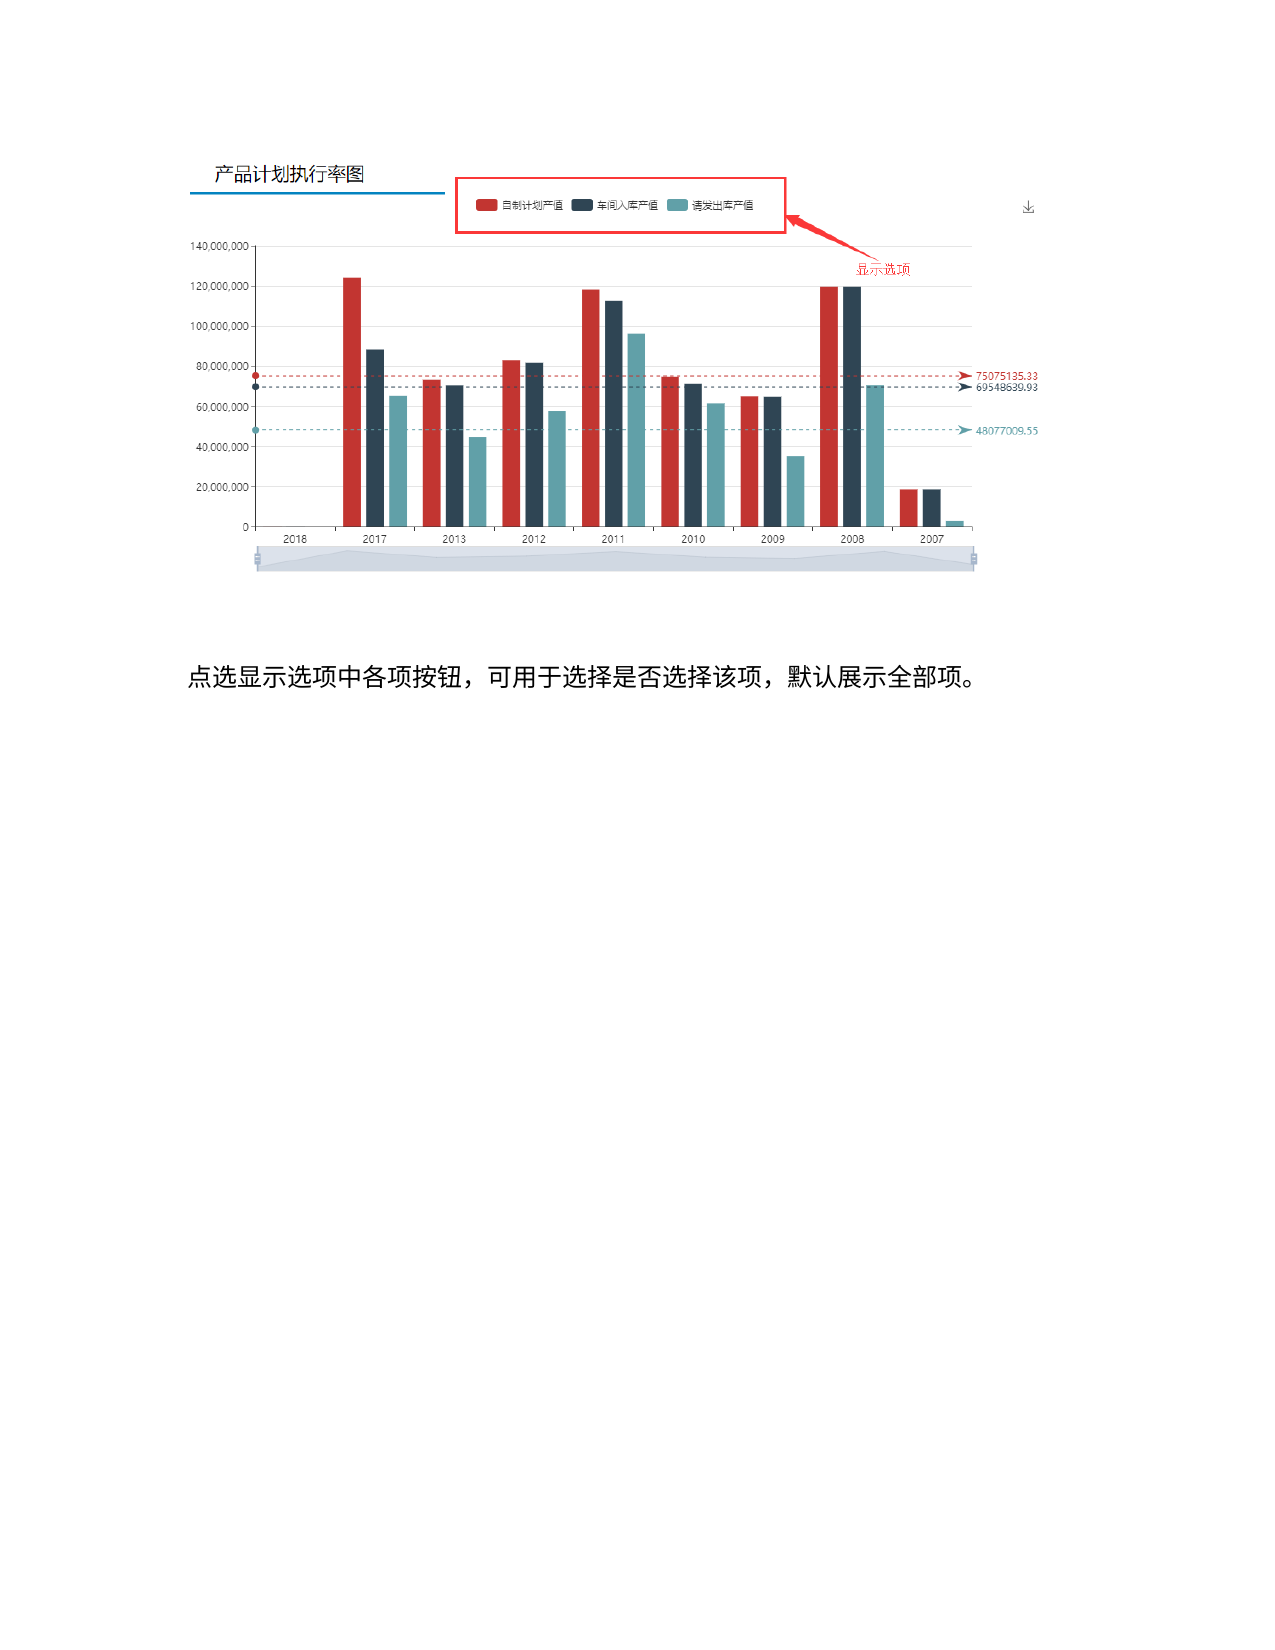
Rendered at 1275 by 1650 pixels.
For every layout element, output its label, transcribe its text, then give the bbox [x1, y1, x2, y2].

text 点选显示选项中各项按钮，可用于选择是否选择该项，默认展示全部项。 [187, 657, 1087, 693]
picture [187, 150, 1063, 589]
